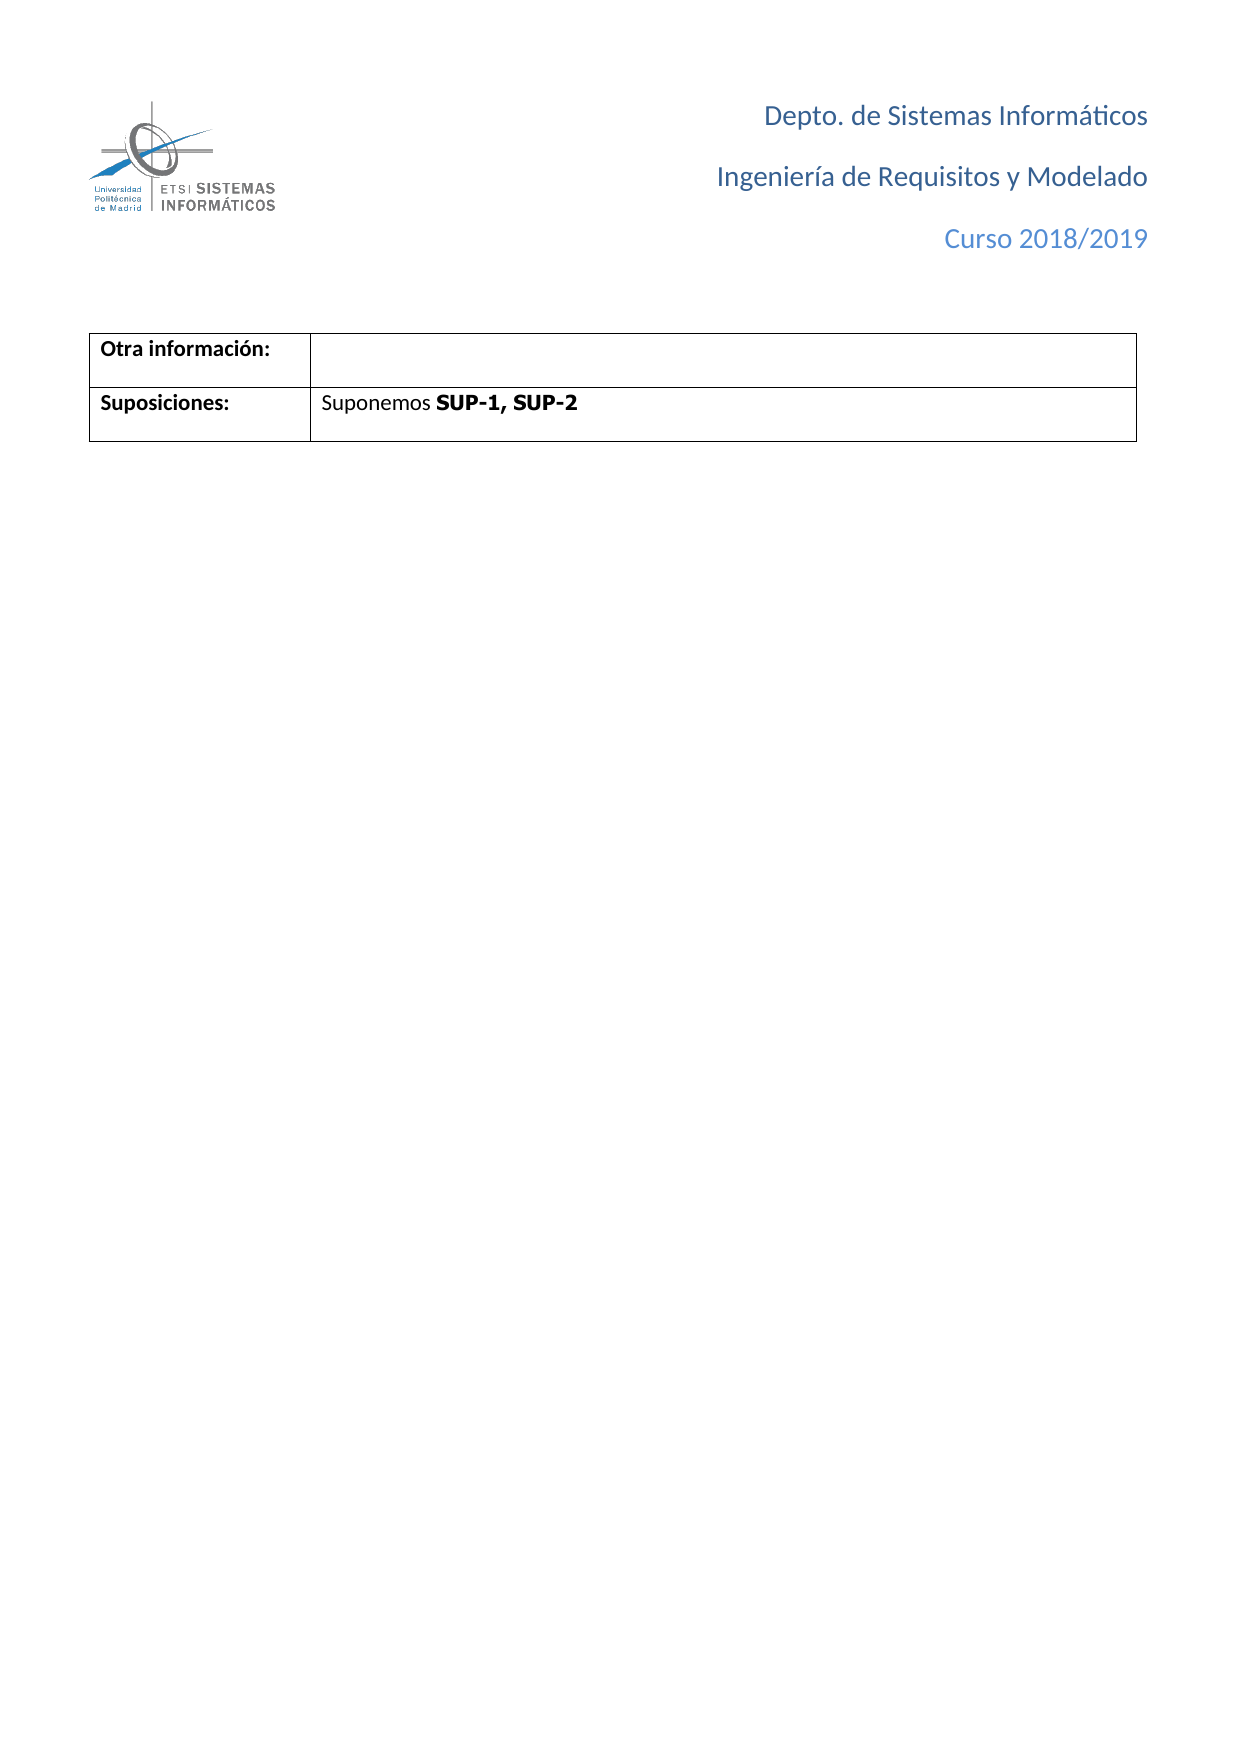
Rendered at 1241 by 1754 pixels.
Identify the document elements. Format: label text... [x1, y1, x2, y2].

table_cell [311, 334, 1136, 387]
table_cell Otra información: [90, 334, 310, 387]
table_cell Suposiciones: [90, 388, 310, 441]
picture [85, 96, 280, 216]
table_cell Suponemos SUP-1, SUP-2 [311, 388, 1136, 441]
